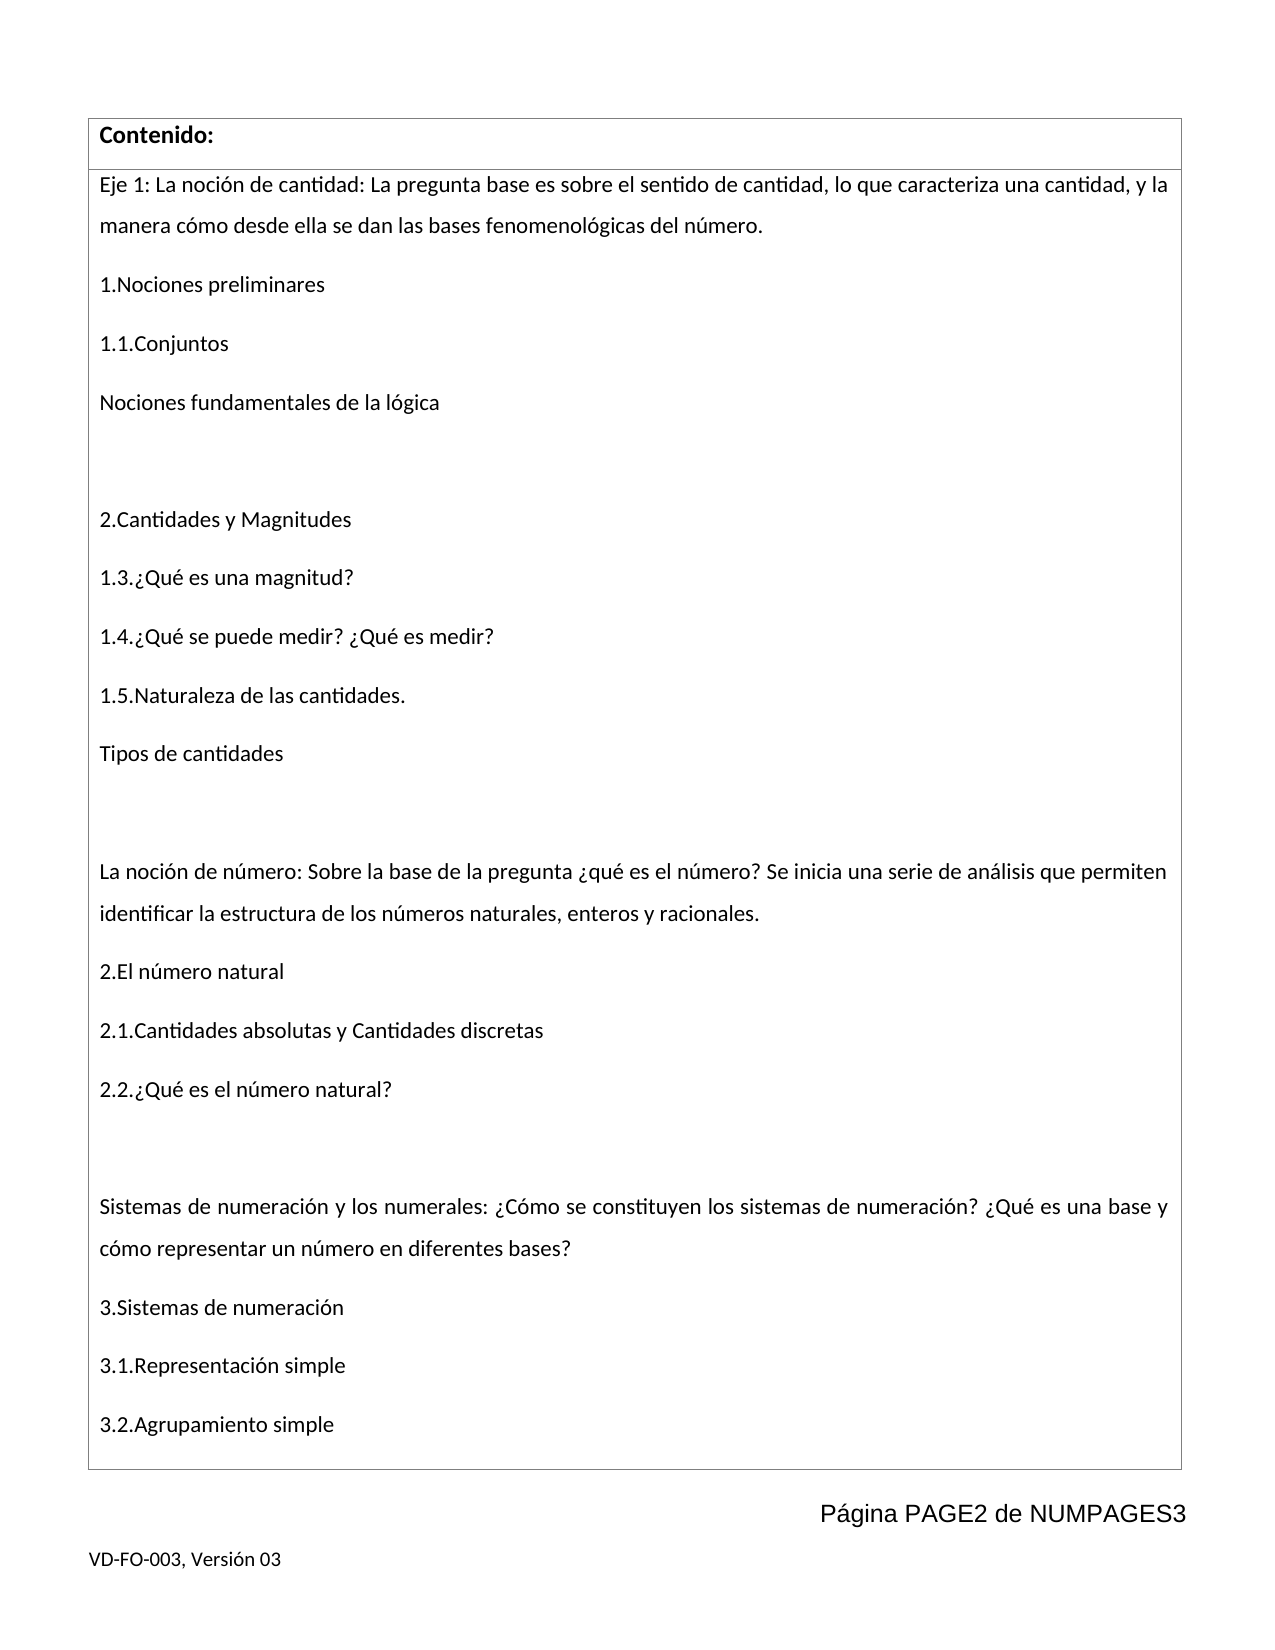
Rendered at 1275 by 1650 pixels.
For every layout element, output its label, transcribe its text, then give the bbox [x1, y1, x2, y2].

table_header Contenido: [89, 119, 1181, 169]
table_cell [89, 170, 1181, 1469]
